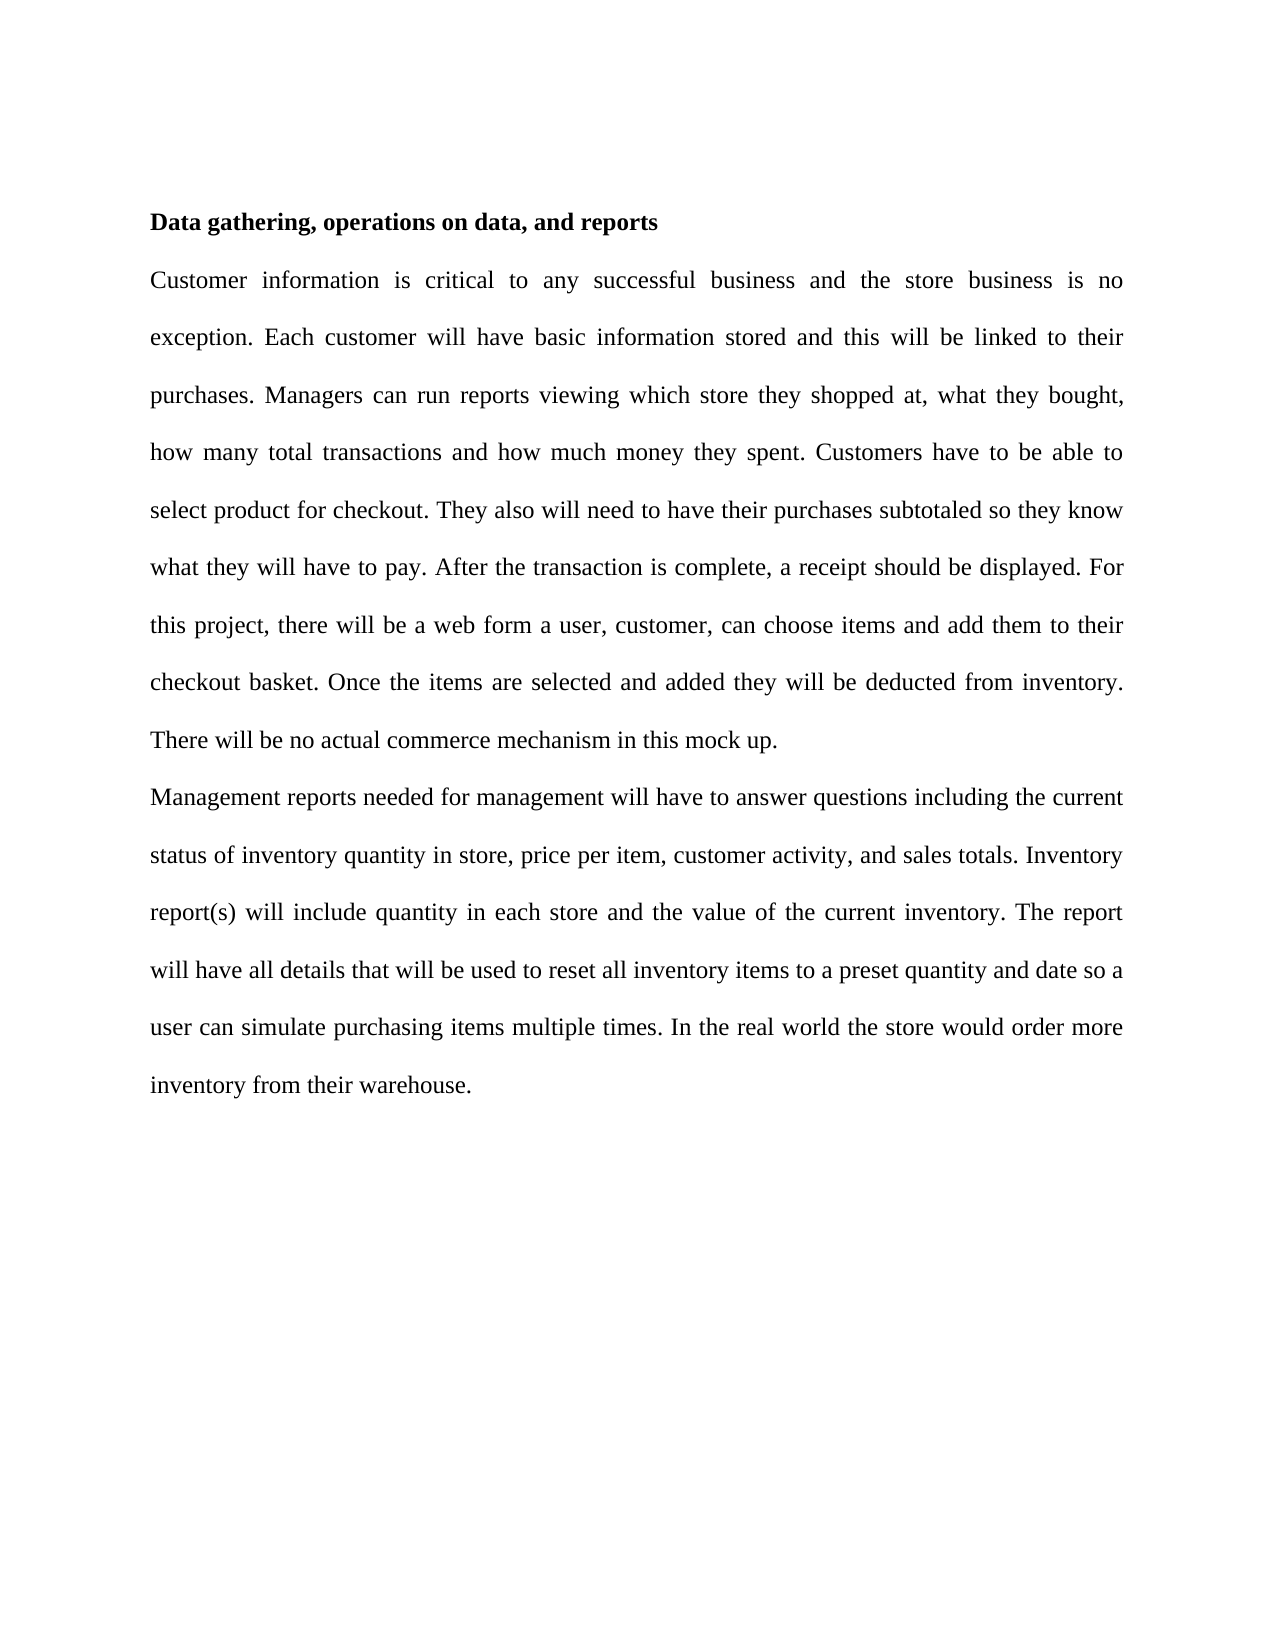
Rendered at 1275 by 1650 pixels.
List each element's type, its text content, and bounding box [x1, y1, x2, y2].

text Data gathering, operations on data, and reports [150, 207, 1125, 236]
text Management reports needed for management will have to answer questions including the current status of inventory quantity in store, price per item, customer activity, and sales totals. Inventory report(s) will include quantity in each store and the value of the current inventory. The report will have all details that will be used to reset all inventory items to a preset quantity and date so a user can simulate purchasing items multiple times. In the real world the store would order more inventory from their warehouse. [150, 782, 1125, 1099]
text Customer information is critical to any successful business and the store business is no exception. Each customer will have basic information stored and this will be linked to their purchases. Managers can run reports viewing which store they shopped at, what they bought, how many total transactions and how much money they spent. Customers have to be able to select product for checkout. They also will need to have their purchases subtotaled so they know what they will have to pay. After the transaction is complete, a receipt should be displayed. For this project, there will be a web form a user, customer, can choose items and add them to their checkout basket. Once the items are selected and added they will be deducted from inventory. There will be no actual commerce mechanism in this mock up. [150, 265, 1125, 754]
